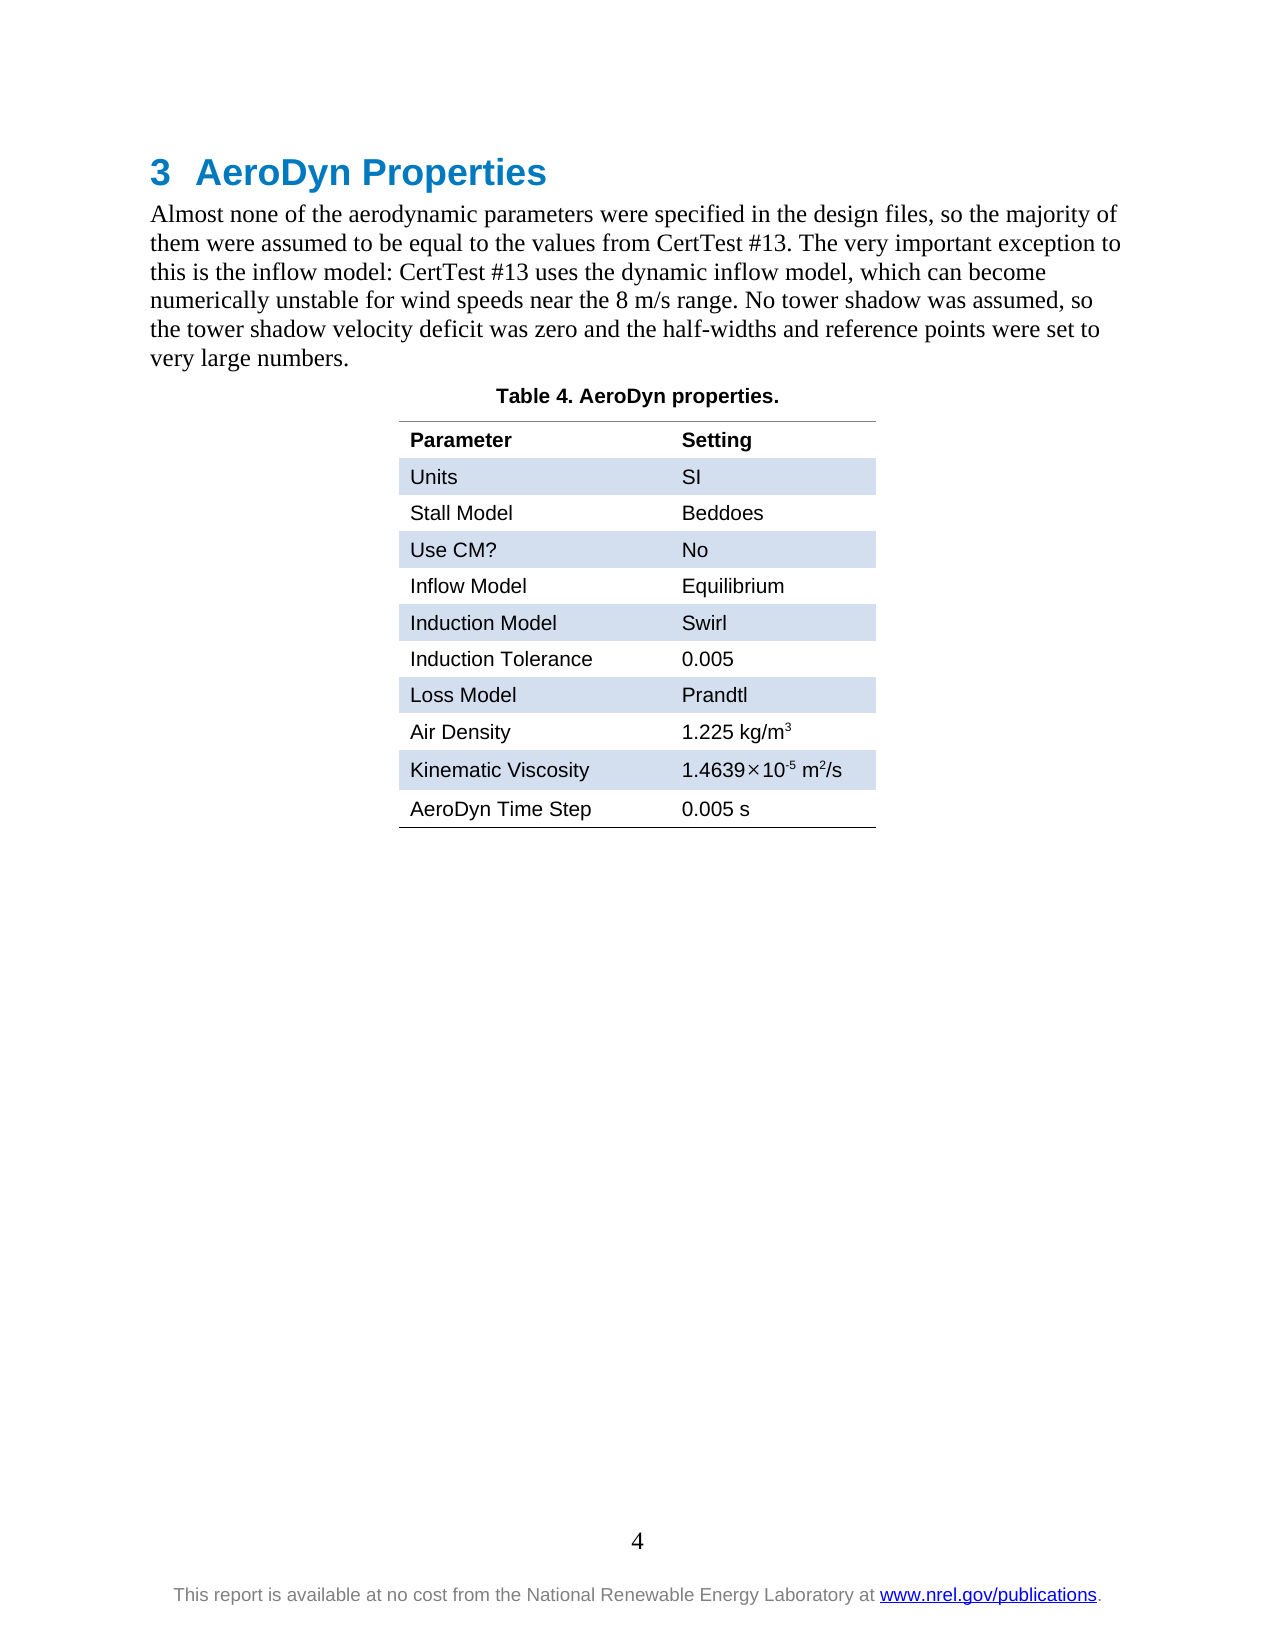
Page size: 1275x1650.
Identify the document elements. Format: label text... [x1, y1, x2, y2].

table_header Parameter [399, 422, 670, 458]
text Almost none of the aerodynamic parameters were specified in the design files, so the majority of them were assumed to be equal to the values from CertTest #13. The very important exception to this is the inflow model: CertTest #13 uses the dynamic inflow model, which can become numerically unstable for wind speeds near the 8 m/s range. No tower shadow was assumed, so the tower shadow velocity deficit was zero and the half-widths and reference points were set to very large numbers. [150, 199, 1125, 372]
table_cell Units [399, 458, 670, 495]
table_cell Loss Model [399, 677, 670, 713]
table_cell Swirl [670, 604, 876, 641]
table_cell Stall Model [399, 495, 670, 531]
table_cell Induction Tolerance [399, 641, 670, 677]
table_cell Air Density [399, 714, 670, 750]
table_cell 0.005 [670, 641, 876, 677]
table_cell 1.225 kg/m3 [670, 714, 876, 750]
table_cell Prandtl [670, 677, 876, 713]
table_cell 0.005 s [670, 790, 876, 827]
table_cell Kinematic Viscosity [399, 750, 670, 790]
text AeroDyn Properties [150, 150, 1125, 193]
table_cell 1.463910-5 m2/s [670, 750, 876, 790]
table_cell No [670, 531, 876, 568]
table_cell Beddoes [670, 495, 876, 531]
table_cell Use CM? [399, 531, 670, 568]
text Table 4. AeroDyn properties. [150, 384, 1125, 408]
table_cell SI [670, 458, 876, 495]
table_cell Equilibrium [670, 568, 876, 604]
table_cell AeroDyn Time Step [399, 790, 670, 827]
table_cell Induction Model [399, 604, 670, 641]
table_header Setting [670, 422, 876, 458]
table_cell Inflow Model [399, 568, 670, 604]
